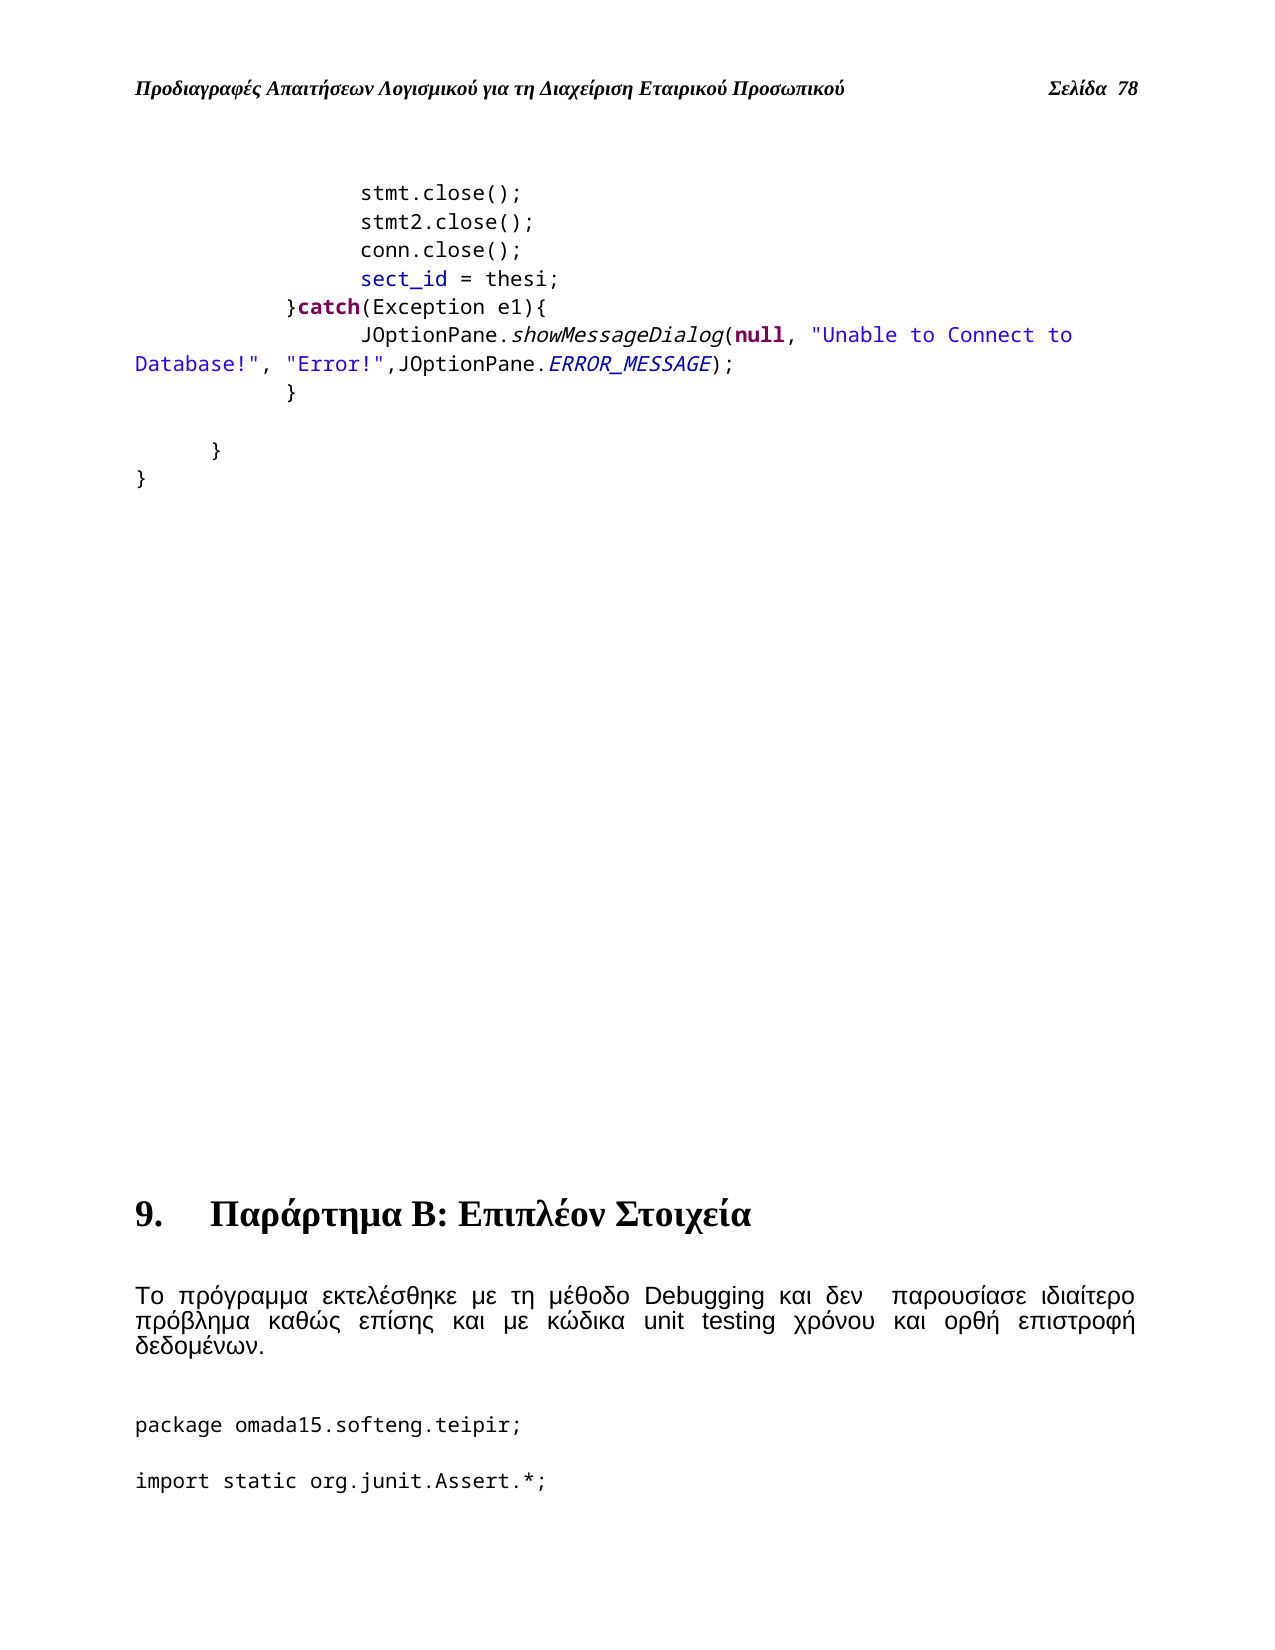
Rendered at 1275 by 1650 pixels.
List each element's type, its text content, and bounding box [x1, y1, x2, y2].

text stmt.close(); [135, 178, 1137, 207]
text sect_id = thesi; [135, 264, 1137, 292]
text } [135, 377, 1137, 406]
text Το πρόγραμμα εκτελέσθηκε με τη μέθοδο Debugging και δεν παρουσίασε ιδιαίτερο πρόβλημα καθώς επίσης και με κώδικα unit testing χρόνου και ορθή επιστροφή δεδομένων. [135, 1285, 1137, 1360]
text import static org.junit.Assert.*; [135, 1467, 1137, 1495]
text } [135, 463, 1137, 492]
text package omada15.softeng.teipir; [135, 1410, 1137, 1438]
text stmt2.close(); [135, 207, 1137, 235]
subtitle Παράρτημα Β: Επιπλέον Στοιχεία [135, 1192, 1137, 1235]
text conn.close(); [135, 235, 1137, 264]
text } [135, 435, 1137, 463]
text JOptionPane.showMessageDialog(null, "Unable to Connect to Database!", "Error!",JOptionPane.ERROR_MESSAGE); [135, 321, 1137, 377]
text }catch(Exception e1){ [135, 292, 1137, 321]
